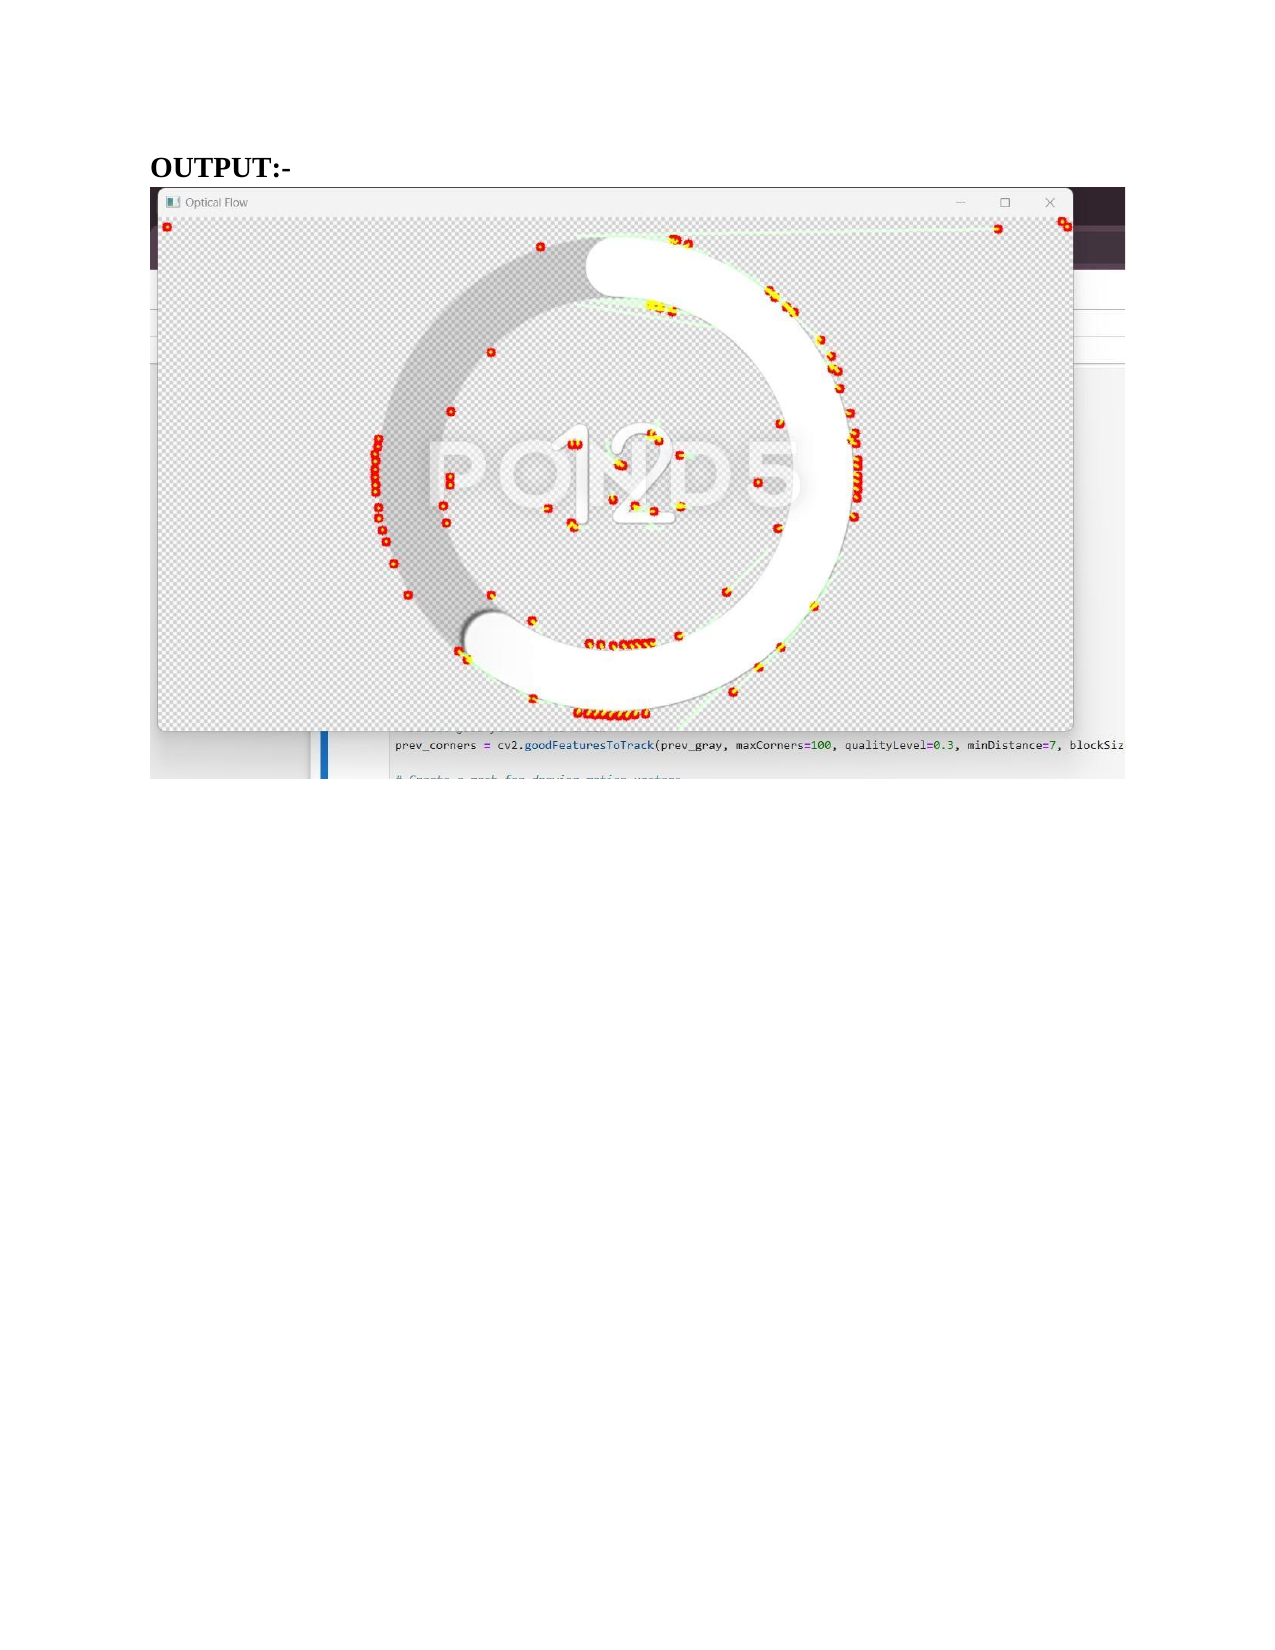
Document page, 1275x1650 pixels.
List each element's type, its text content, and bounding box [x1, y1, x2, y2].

text OUTPUT:- [150, 150, 1125, 187]
picture [150, 187, 1125, 779]
